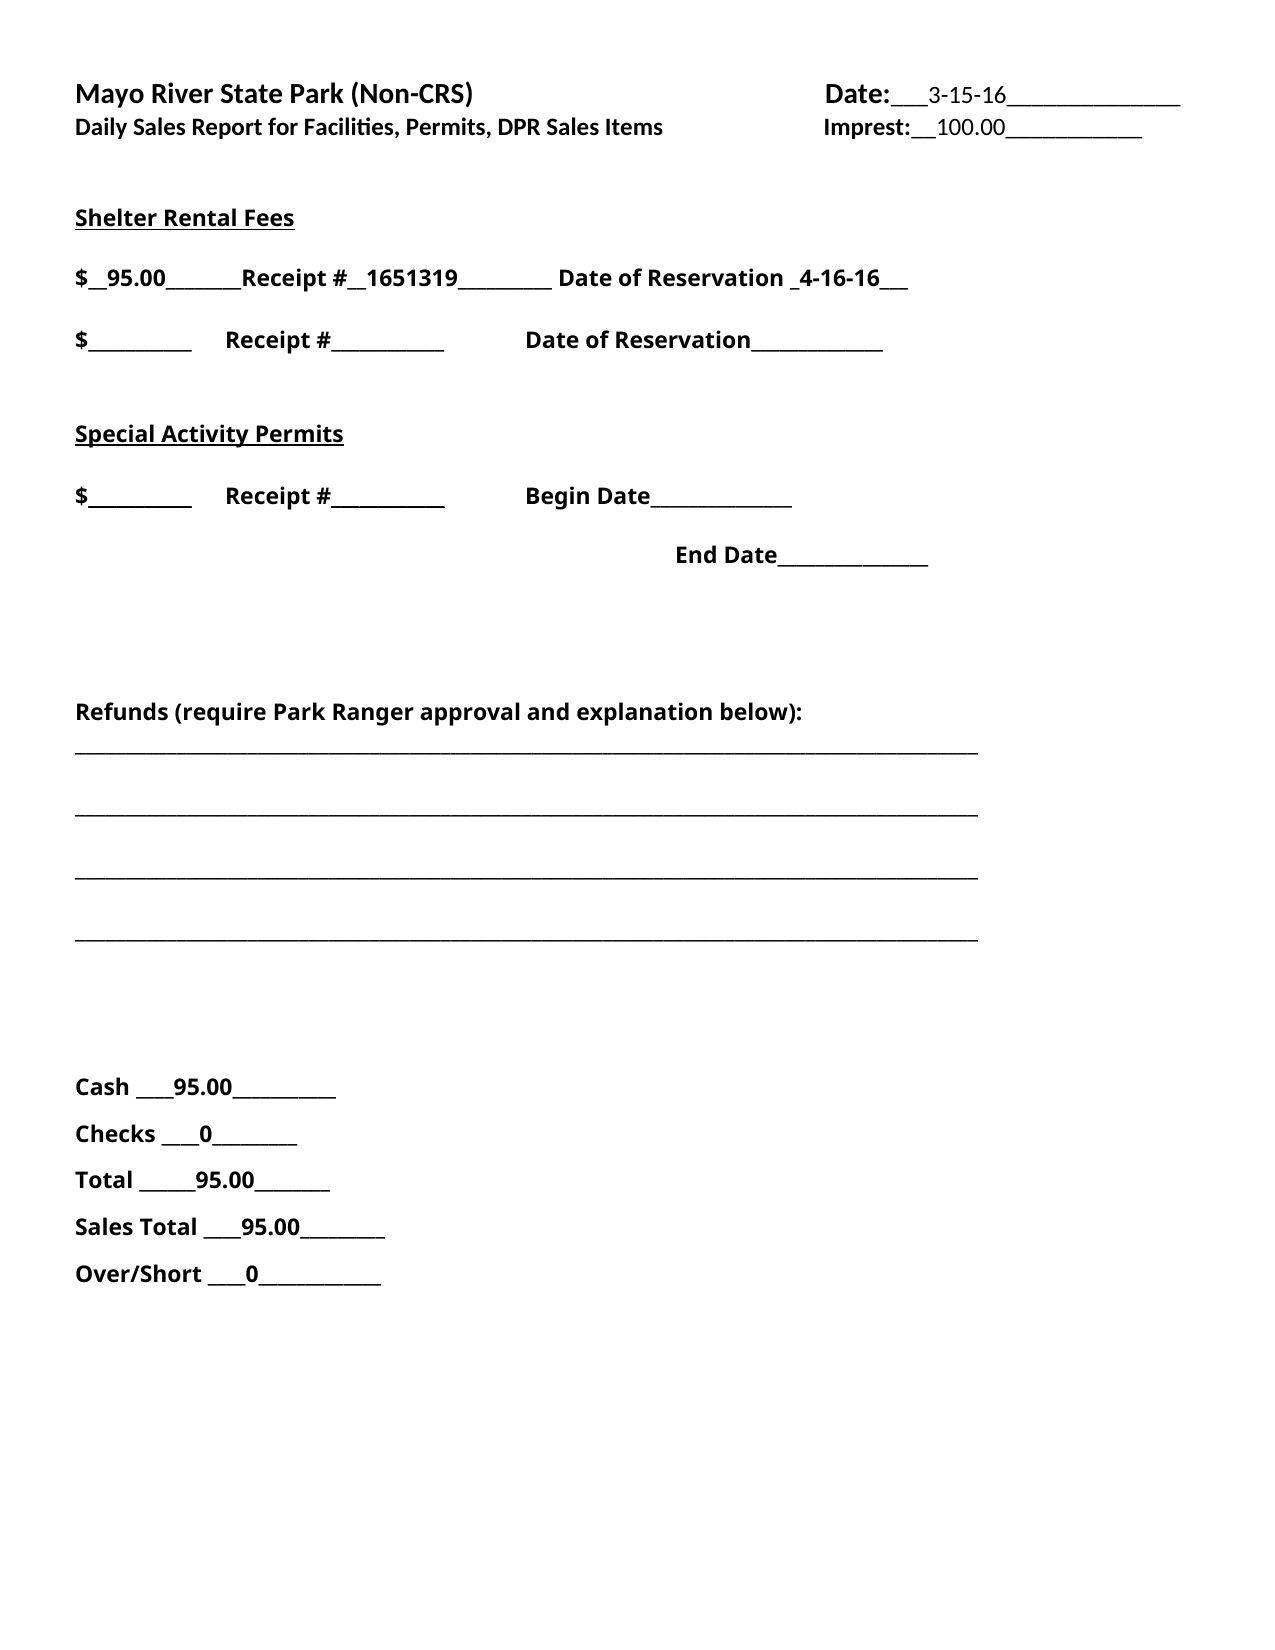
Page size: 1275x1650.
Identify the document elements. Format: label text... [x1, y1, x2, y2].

text $___________ Receipt #____________ Begin Date_______________ [75, 480, 1200, 511]
text Over/Short ____0_____________ [75, 1258, 1200, 1289]
text Shelter Rental Fees [75, 202, 1200, 233]
text _________________________________________________________________________________________ [75, 727, 1200, 758]
text $__95.00________Receipt #__1651319__________ Date of Reservation _4-16-16___ [75, 261, 1200, 293]
text Sales Total ____95.00_________ [75, 1211, 1200, 1243]
text Daily Sales Report for Facilities, Permits, DPR Sales Items Imprest:__100.00___________ [75, 111, 1200, 141]
text _________________________________________________________________________________________ [75, 789, 1200, 821]
text $___________ Receipt #____________ Date of Reservation______________ [75, 324, 1200, 355]
text Total ______95.00________ [75, 1164, 1200, 1196]
text Cash ____95.00___________ [75, 1071, 1200, 1102]
text End Date________________ [75, 539, 1200, 571]
text Special Activity Permits [75, 418, 1200, 449]
text _________________________________________________________________________________________ [75, 852, 1200, 883]
text Mayo River State Park (Non-CRS) Date:___3-15-16______________ [75, 75, 1200, 111]
text _________________________________________________________________________________________ [75, 914, 1200, 946]
text Checks ____0_________ [75, 1118, 1200, 1149]
text Refunds (require Park Ranger approval and explanation below): [75, 696, 1200, 727]
